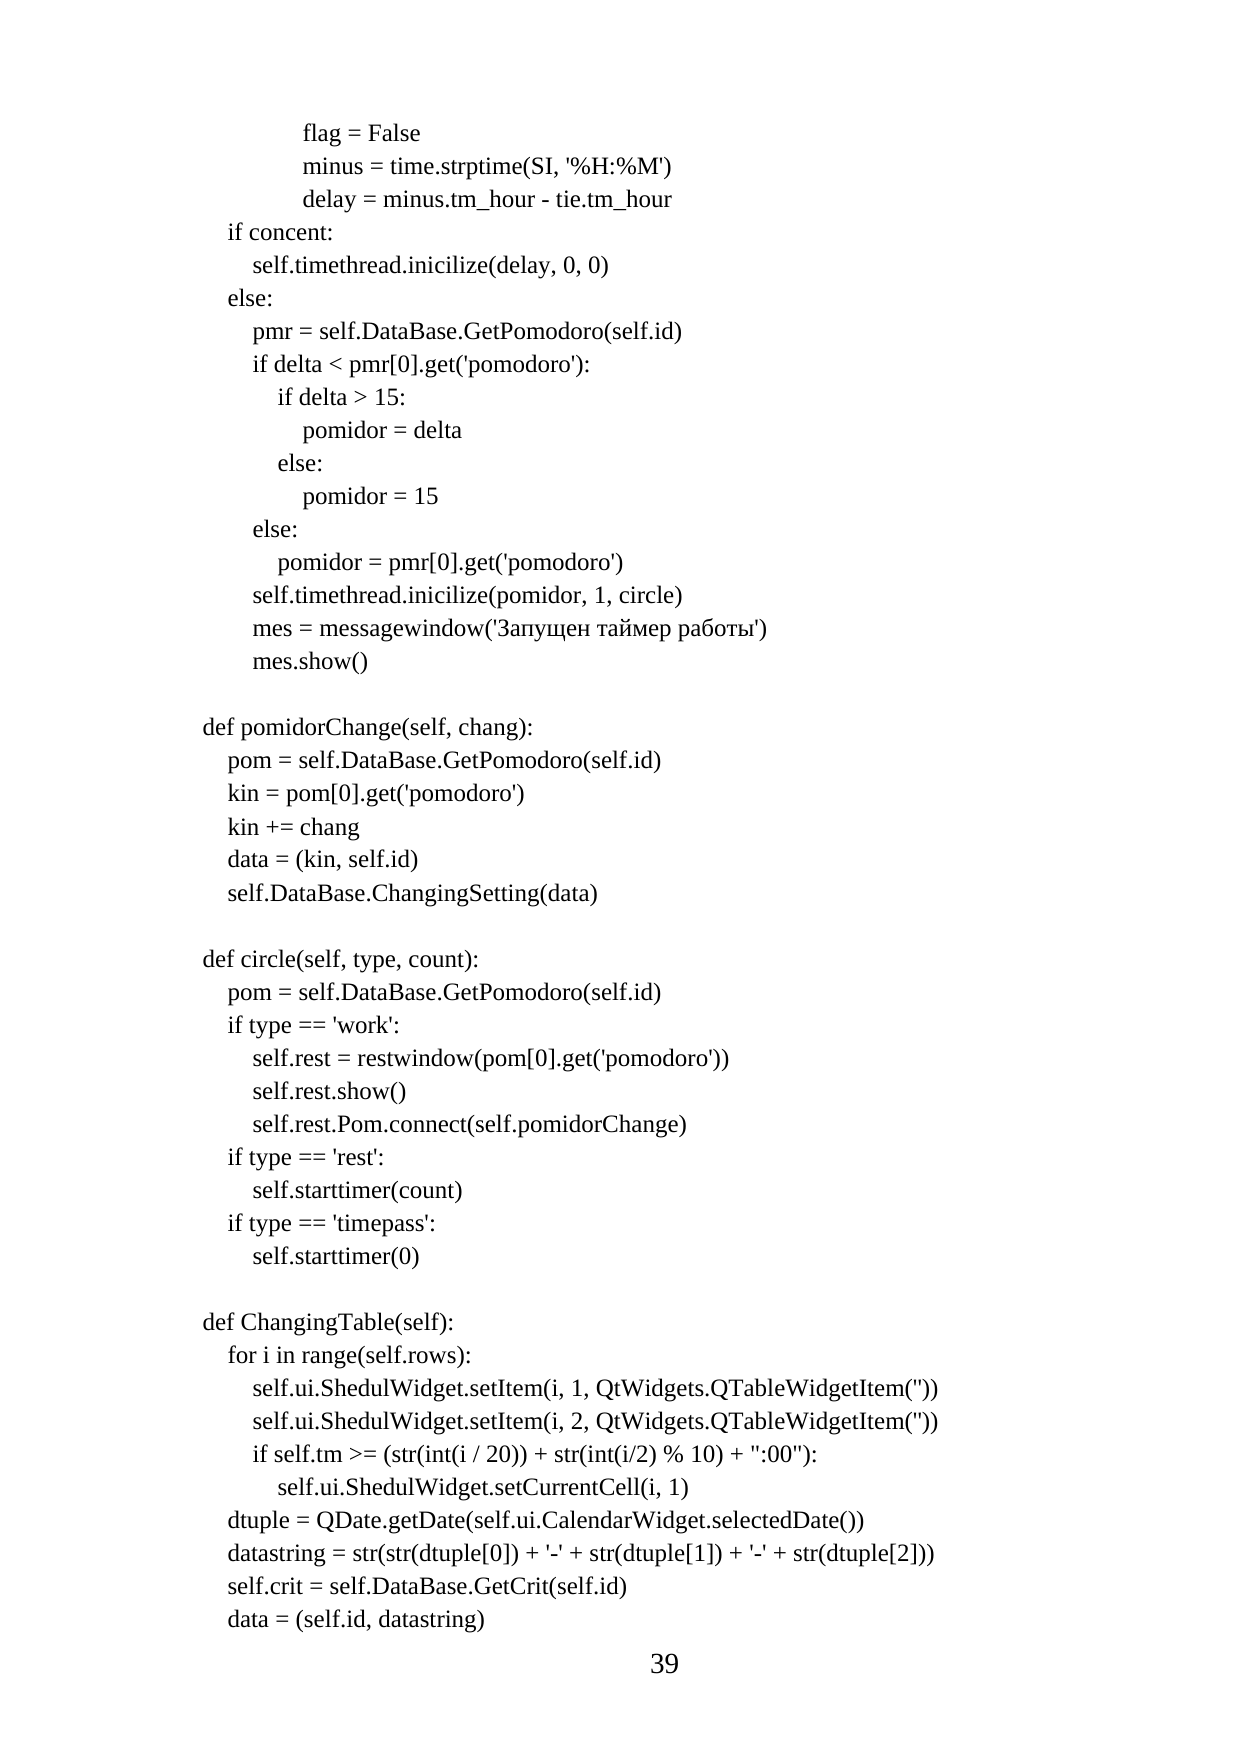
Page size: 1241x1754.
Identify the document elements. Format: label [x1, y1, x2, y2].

text [177, 118, 1152, 1633]
